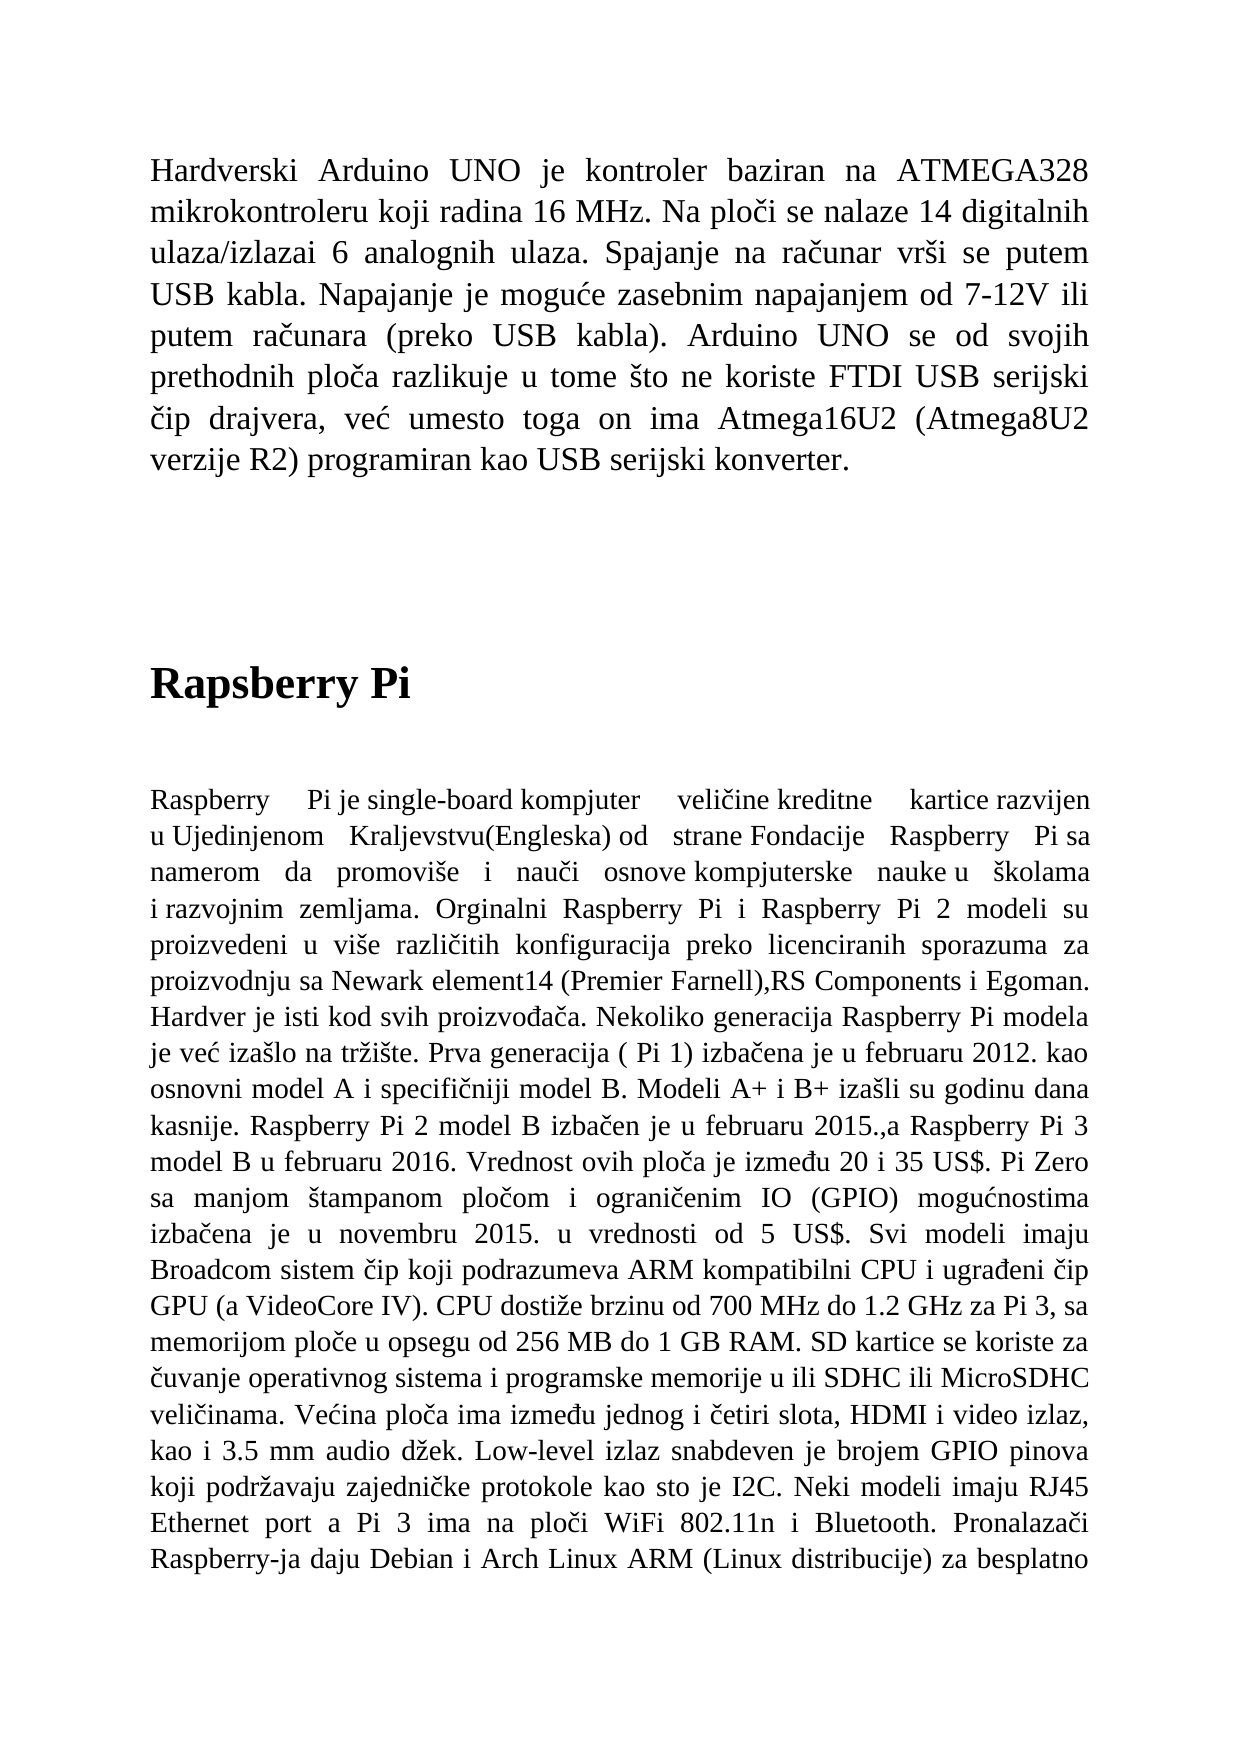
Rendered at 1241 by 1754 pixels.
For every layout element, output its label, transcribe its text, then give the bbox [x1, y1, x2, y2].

text Hardverski Arduino UNO je kontroler baziran na ATMEGA328 mikrokontroleru koji radina 16 MHz. Na ploči se nalaze 14 digitalnih ulaza/izlazai 6 analognih ulaza. Spajanje na računar vrši se putem USB kabla. Napajanje je moguće zasebnim napajanjem od 7-12V ili putem računara (preko USB kabla). Arduino UNO se od svojih prethodnih ploča razlikuje u tome što ne koriste FTDI USB serijski čip drajvera, već umesto toga on ima Atmega16U2 (Atmega8U2 verzije R2) programiran kao USB serijski konverter. [150, 150, 1090, 478]
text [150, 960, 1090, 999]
text Rapsberry Pi [150, 656, 1090, 709]
